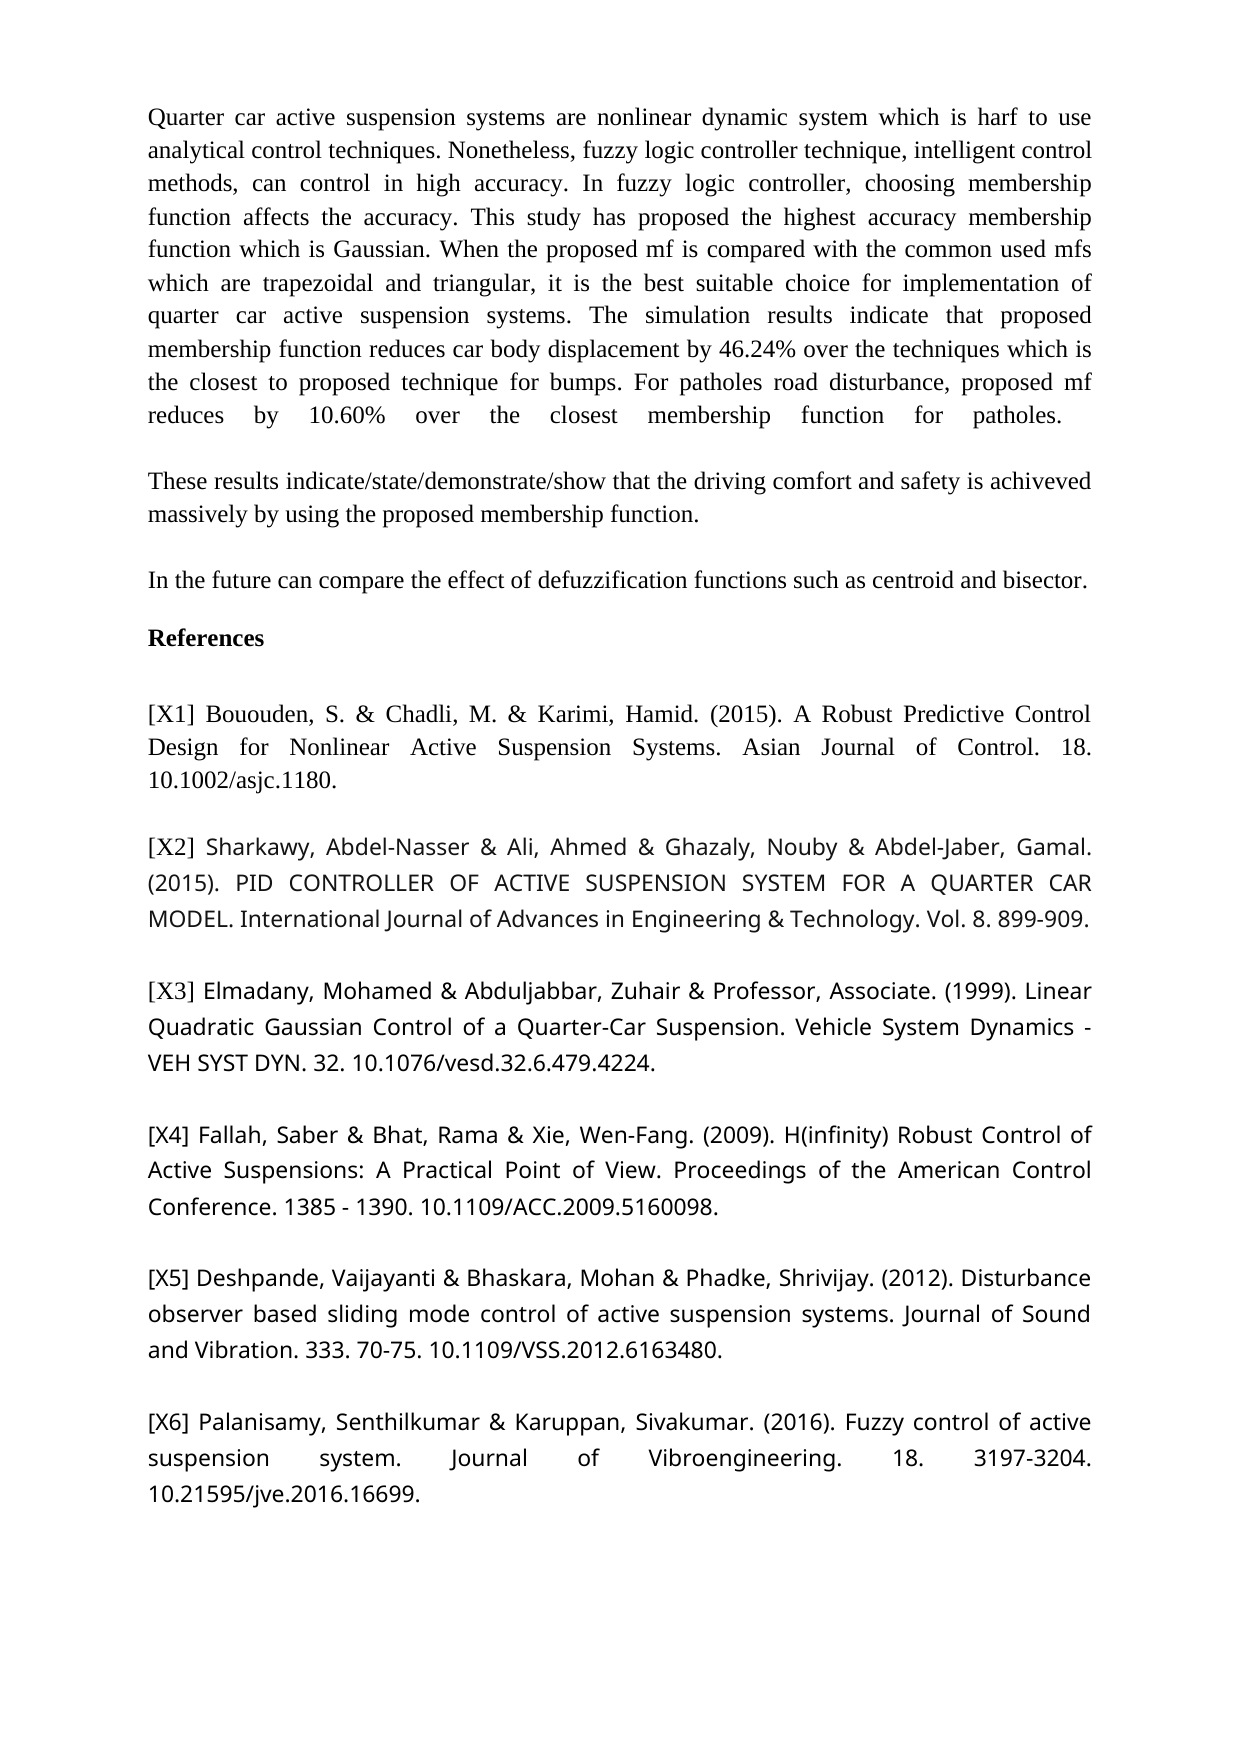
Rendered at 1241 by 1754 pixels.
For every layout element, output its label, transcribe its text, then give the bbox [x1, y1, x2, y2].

text [X3] Elmadany, Mohamed & Abduljabbar, Zuhair & Professor, Associate. (1999). Linear Quadratic Gaussian Control of a Quarter-Car Suspension. Vehicle System Dynamics - VEH SYST DYN. 32. 10.1076/vesd.32.6.479.4224. [148, 975, 1093, 1078]
text Quarter car active suspension systems are nonlinear dynamic system which is harf to use analytical control techniques. Nonetheless, fuzzy logic controller technique, intelligent control methods, can control in high accuracy. In fuzzy logic controller, choosing membership function affects the accuracy. This study has proposed the highest accuracy membership function which is Gaussian. When the proposed mf is compared with the common used mfs which are trapezoidal and triangular, it is the best suitable choice for implementation of quarter car active suspension systems. The simulation results indicate that proposed membership function reduces car body displacement by 46.24% over the techniques which is the closest to proposed technique for bumps. For patholes road disturbance, proposed mf reduces by 10.60% over the closest membership function for patholes. These results indicate/state/demonstrate/show that the driving comfort and safety is achiveved massively by using the proposed membership function. [148, 102, 1093, 527]
text [X4] Fallah, Saber & Bhat, Rama & Xie, Wen-Fang. (2009). H(infinity) Robust Control of Active Suspensions: A Practical Point of View. Proceedings of the American Control Conference. 1385 - 1390. 10.1109/ACC.2009.5160098. [148, 1118, 1093, 1222]
text [X5] Deshpande, Vaijayanti & Bhaskara, Mohan & Phadke, Shrivijay. (2012). Disturbance observer based sliding mode control of active suspension systems. Journal of Sound and Vibration. 333. 70-75. 10.1109/VSS.2012.6163480. [148, 1262, 1093, 1365]
subtitle References [148, 623, 1093, 652]
text [X6] Palanisamy, Senthilkumar & Karuppan, Sivakumar. (2016). Fuzzy control of active suspension system. Journal of Vibroengineering. 18. 3197-3204. 10.21595/jve.2016.16699. [148, 1406, 1093, 1509]
text In the future can compare the effect of defuzzification functions such as centroid and bisector. [148, 565, 1093, 593]
text [X1] Bououden, S. & Chadli, M. & Karimi, Hamid. (2015). A Robust Predictive Control Design for Nonlinear Active Suspension Systems. Asian Journal of Control. 18. 10.1002/asjc.1180. [148, 699, 1093, 794]
text [X2] Sharkawy, Abdel-Nasser & Ali, Ahmed & Ghazaly, Nouby & Abdel-Jaber, Gamal. (2015). PID CONTROLLER OF ACTIVE SUSPENSION SYSTEM FOR A QUARTER CAR MODEL. International Journal of Advances in Engineering & Technology. Vol. 8. 899-909. [148, 831, 1093, 934]
